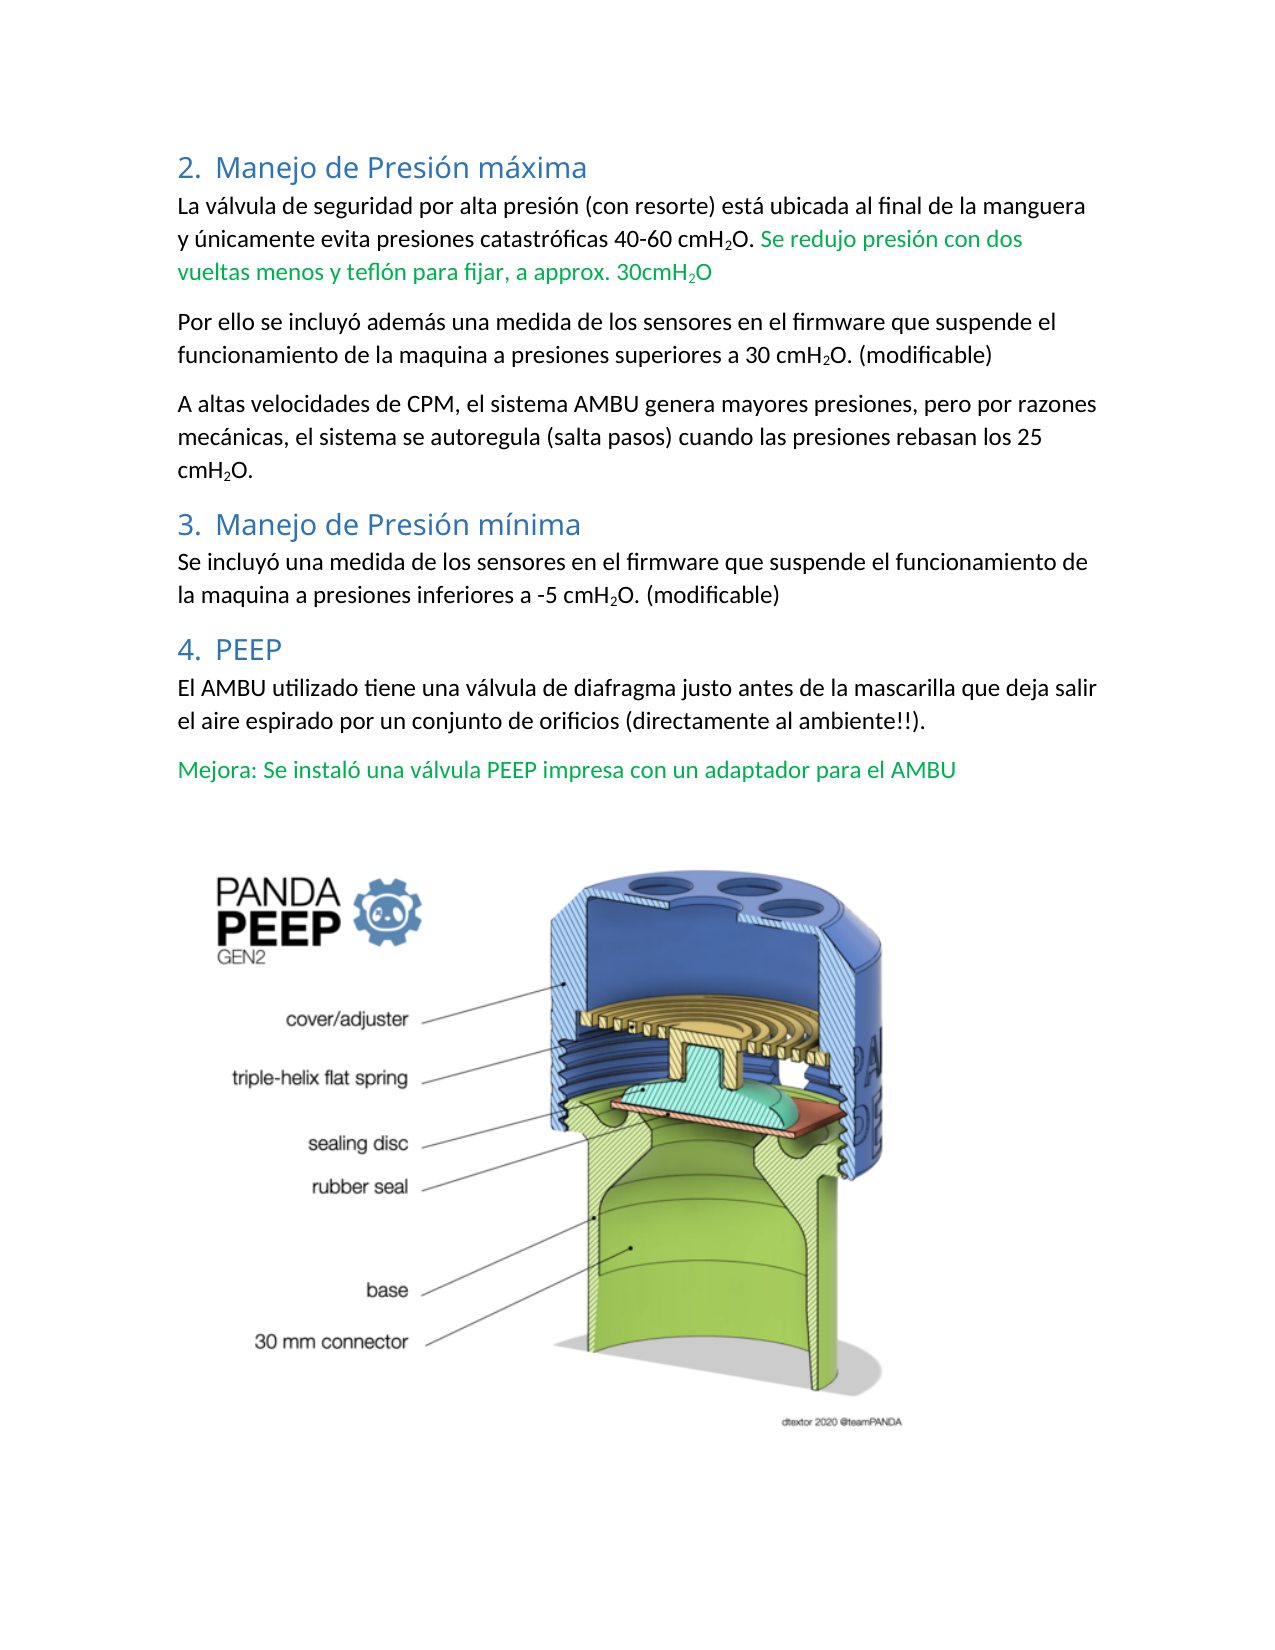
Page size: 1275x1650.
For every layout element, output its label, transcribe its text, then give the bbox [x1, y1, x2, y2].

text Mejora: Se instaló una válvula PEEP impresa con un adaptador para el AMBU [177, 754, 1098, 785]
subtitle Manejo de Presión máxima [177, 148, 1098, 187]
subtitle PEEP [177, 629, 1098, 669]
subtitle Manejo de Presión mínima [177, 504, 1098, 543]
text Se incluyó una medida de los sensores en el firmware que suspende el funcionamiento de la maquina a presiones inferiores a -5 cmH2O. (modificable) [177, 547, 1098, 610]
text La válvula de seguridad por alta presión (con resorte) está ubicada al final de la manguera y únicamente evita presiones catastróficas 40-60 cmH2O. Se redujo presión con dos vueltas menos y teflón para fijar, a approx. 30cmH2O [177, 190, 1098, 287]
text Por ello se incluyó además una medida de los sensores en el firmware que suspende el funcionamiento de la maquina a presiones superiores a 30 cmH2O. (modificable) [177, 306, 1098, 369]
text A altas velocidades de CPM, el sistema AMBU genera mayores presiones, pero por razones mecánicas, el sistema se autoregula (salta pasos) cuando las presiones rebasan los 25 cmH2O. [177, 388, 1098, 485]
picture [177, 853, 957, 1440]
text El AMBU utilizado tiene una válvula de diafragma justo antes de la mascarilla que deja salir el aire espirado por un conjunto de orificios (directamente al ambiente!!). [177, 672, 1098, 735]
